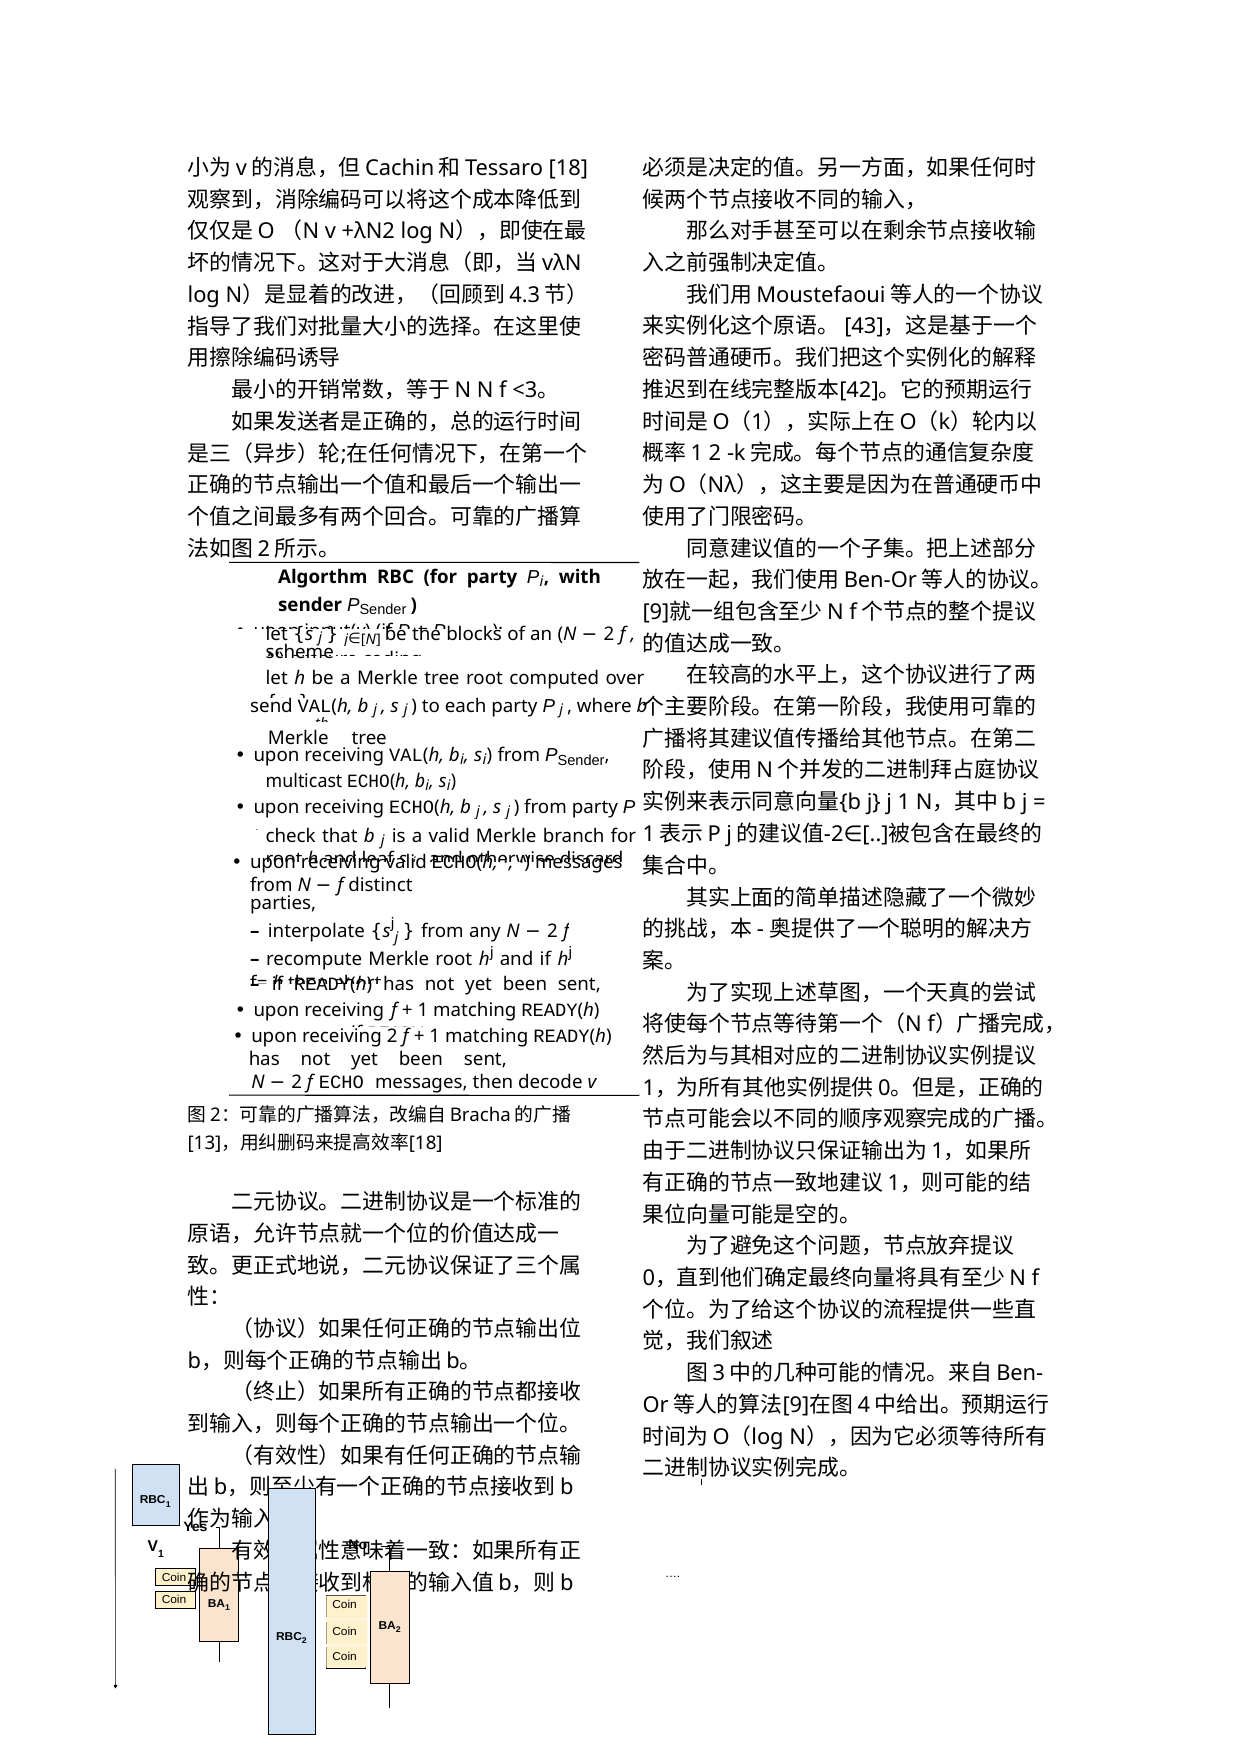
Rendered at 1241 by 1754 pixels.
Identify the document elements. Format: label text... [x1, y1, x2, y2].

text 其实上面的简单描述隐藏了一个微妙的挑战，本 - 奥提供了一个聪明的解决方案。 [642, 879, 1053, 974]
text 为了实现上述草图，一个天真的尝试将使每个节点等待第一个（N f）广播完成，然后为与其相对应的二进制协议实例提议1，为所有其他实例提供0。但是，正确的节点可能会以不同的顺序观察完成的广播。由于二进制协议只保证输出为1，如果所有正确的节点一致地建议1，则可能的结果位向量可能是空的。 [642, 974, 1053, 1228]
text （有效性）如果有任何正确的节点输出b，则至少有一个正确的节点接收到b作为输入。 [187, 1438, 598, 1533]
text 最小的开销常数，等于N N f <3。 [187, 372, 598, 404]
text 为了避免这个问题，节点放弃提议0，直到他们确定最终向量将具有至少N f个位。为了给这个协议的流程提供一些直觉，我们叙述 [642, 1228, 1053, 1355]
text 有效性属性意味着一致：如果所有正确的节点都接收到相同的输入值b，则b必须是决定的值。另一方面，如果任何时候两个节点接收不同的输入， [642, 150, 1053, 213]
text 图3中的几种可能的情况。来自Ben-Or等人的算法[9]在图4中给出。预期运行时间为O（log N），因为它必须等待所有二进制协议实例完成。 [642, 1355, 1053, 1482]
list 图2：可靠的广播算法，改编自Bracha的广播[13]，用纠删码来提高效率[18] [187, 562, 598, 1154]
text 我们用Moustefaoui等人的一个协议来实例化这个原语。 [43]，这是基于一个密码普通硬币。我们把这个实例化的解释推迟到在线完整版本[42]。它的预期运行时间是O（1），实际上在O（k）轮内以概率1 2 -k完成。每个节点的通信复杂度为O（Nλ），这主要是因为在普通硬币中使用了门限密码。 [642, 277, 1053, 531]
text 有效性属性意味着一致：如果所有正确的节点都接收到相同的输入值b，则b必须是决定的值。另一方面，如果任何时候两个节点接收不同的输入， [316, 1533, 598, 1596]
text 如果发送者是正确的，总的运行时间是三（异步）轮;在任何情况下，在第一个正确的节点输出一个值和最后一个输出一个值之间最多有两个回合。可靠的广播算法如图2所示。 [187, 404, 598, 562]
text 那么对手甚至可以在剩余节点接收输入之前强制决定值。 [642, 213, 1053, 277]
text 致。更正式地说，二元协议保证了三个属性： [187, 1248, 598, 1311]
text …. [665, 1567, 1053, 1580]
text 同意建议值的一个子集。把上述部分放在一起，我们使用Ben-Or等人的协议。 [9]就一组包含至少N f个节点的整个提议的值达成一致。 [642, 531, 1053, 657]
text 二元协议。二进制协议是一个标准的原语，允许节点就一个位的价值达成一 [187, 1184, 598, 1248]
text （协议）如果任何正确的节点输出位b，则每个正确的节点输出b。 [187, 1311, 598, 1374]
text （终止）如果所有正确的节点都接收到输入，则每个正确的节点输出一个位。 [187, 1374, 598, 1438]
text 在较高的水平上，这个协议进行了两个主要阶段。在第一阶段，我使用可靠的广播将其建议值传播给其他节点。在第二阶段，使用N个并发的二进制拜占庭协议实例来表示同意向量{b j} j 1 N，其中b j = 1表示P j的建议值-2∈[..]被包含在最终的集合中。 [642, 657, 1053, 879]
